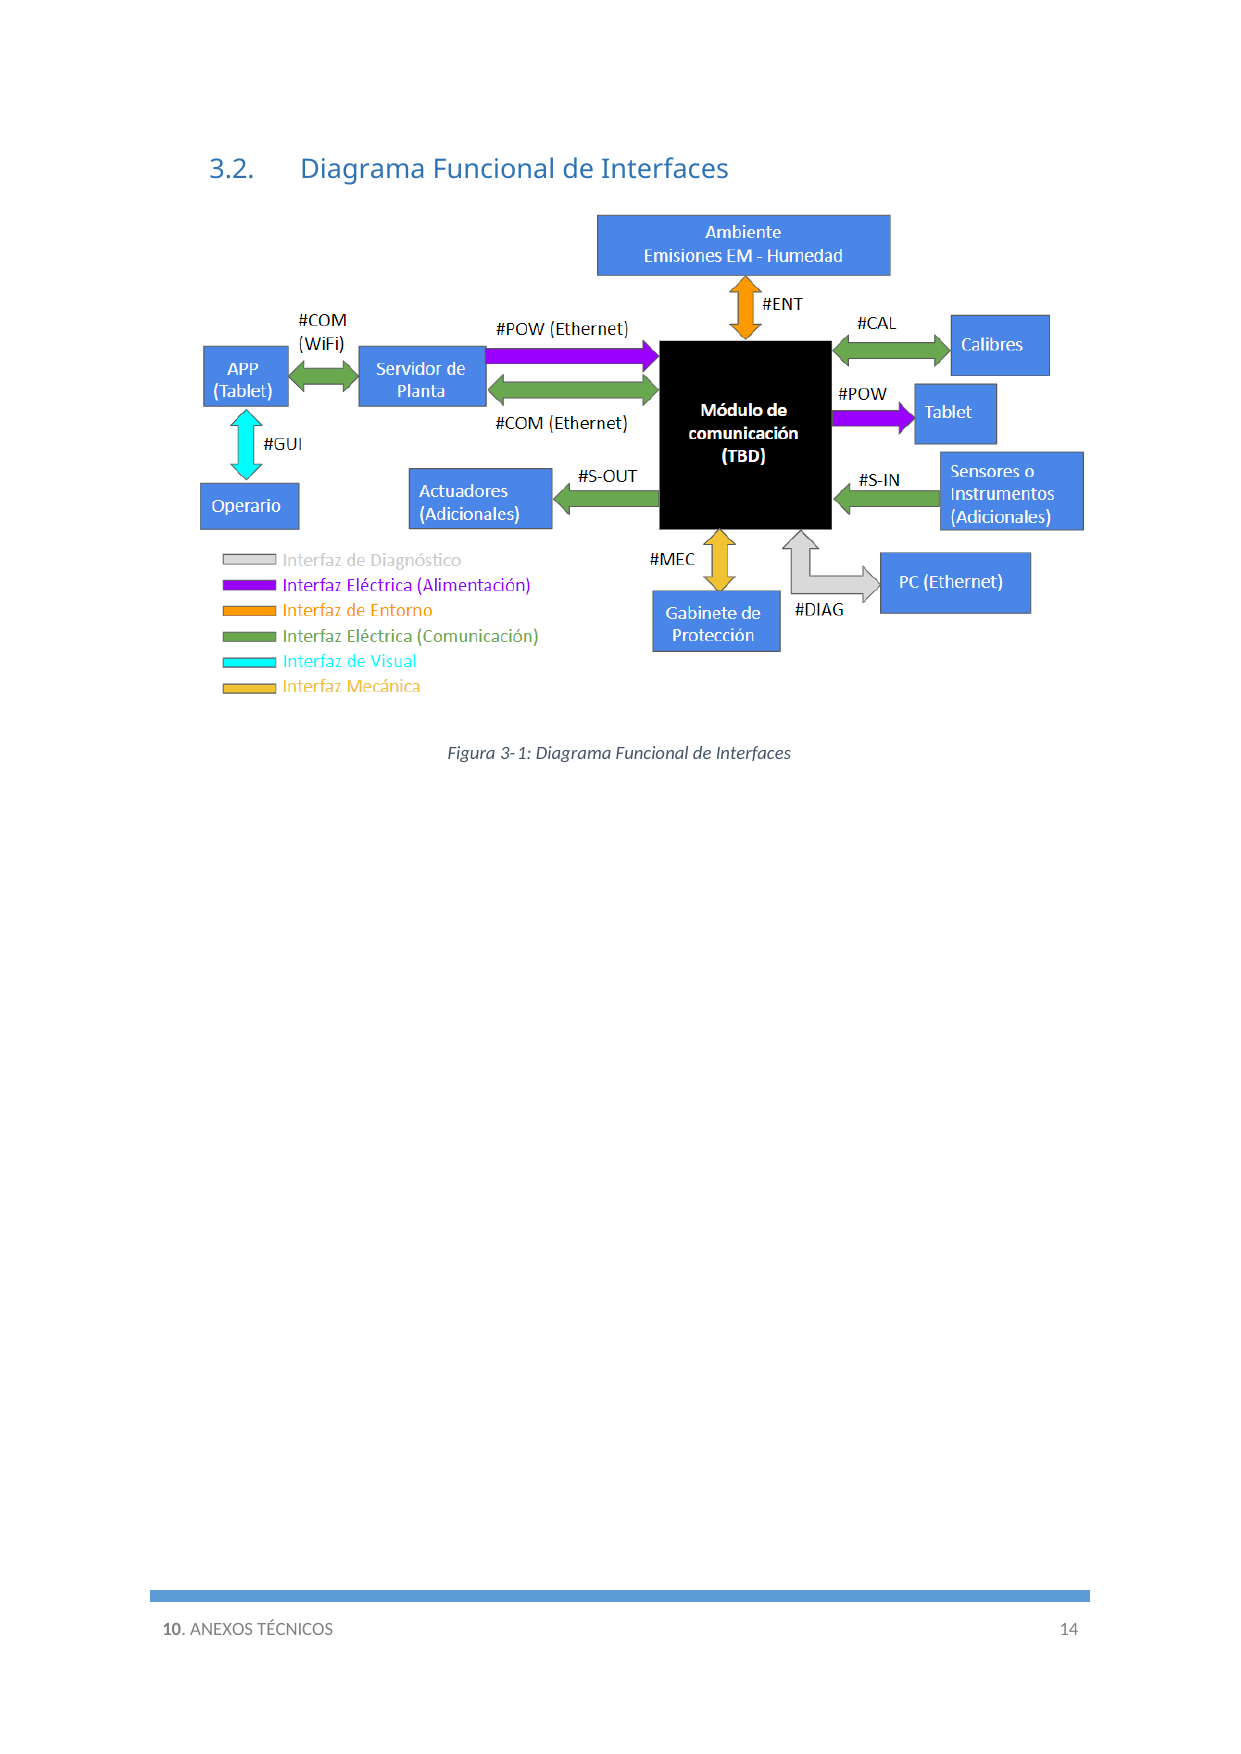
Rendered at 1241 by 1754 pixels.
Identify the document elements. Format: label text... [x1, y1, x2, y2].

text Figura 3-1: Diagrama Funcional de Interfaces [150, 741, 1090, 764]
subtitle Diagrama Funcional de Interfaces [209, 150, 1090, 187]
picture [150, 199, 1091, 729]
